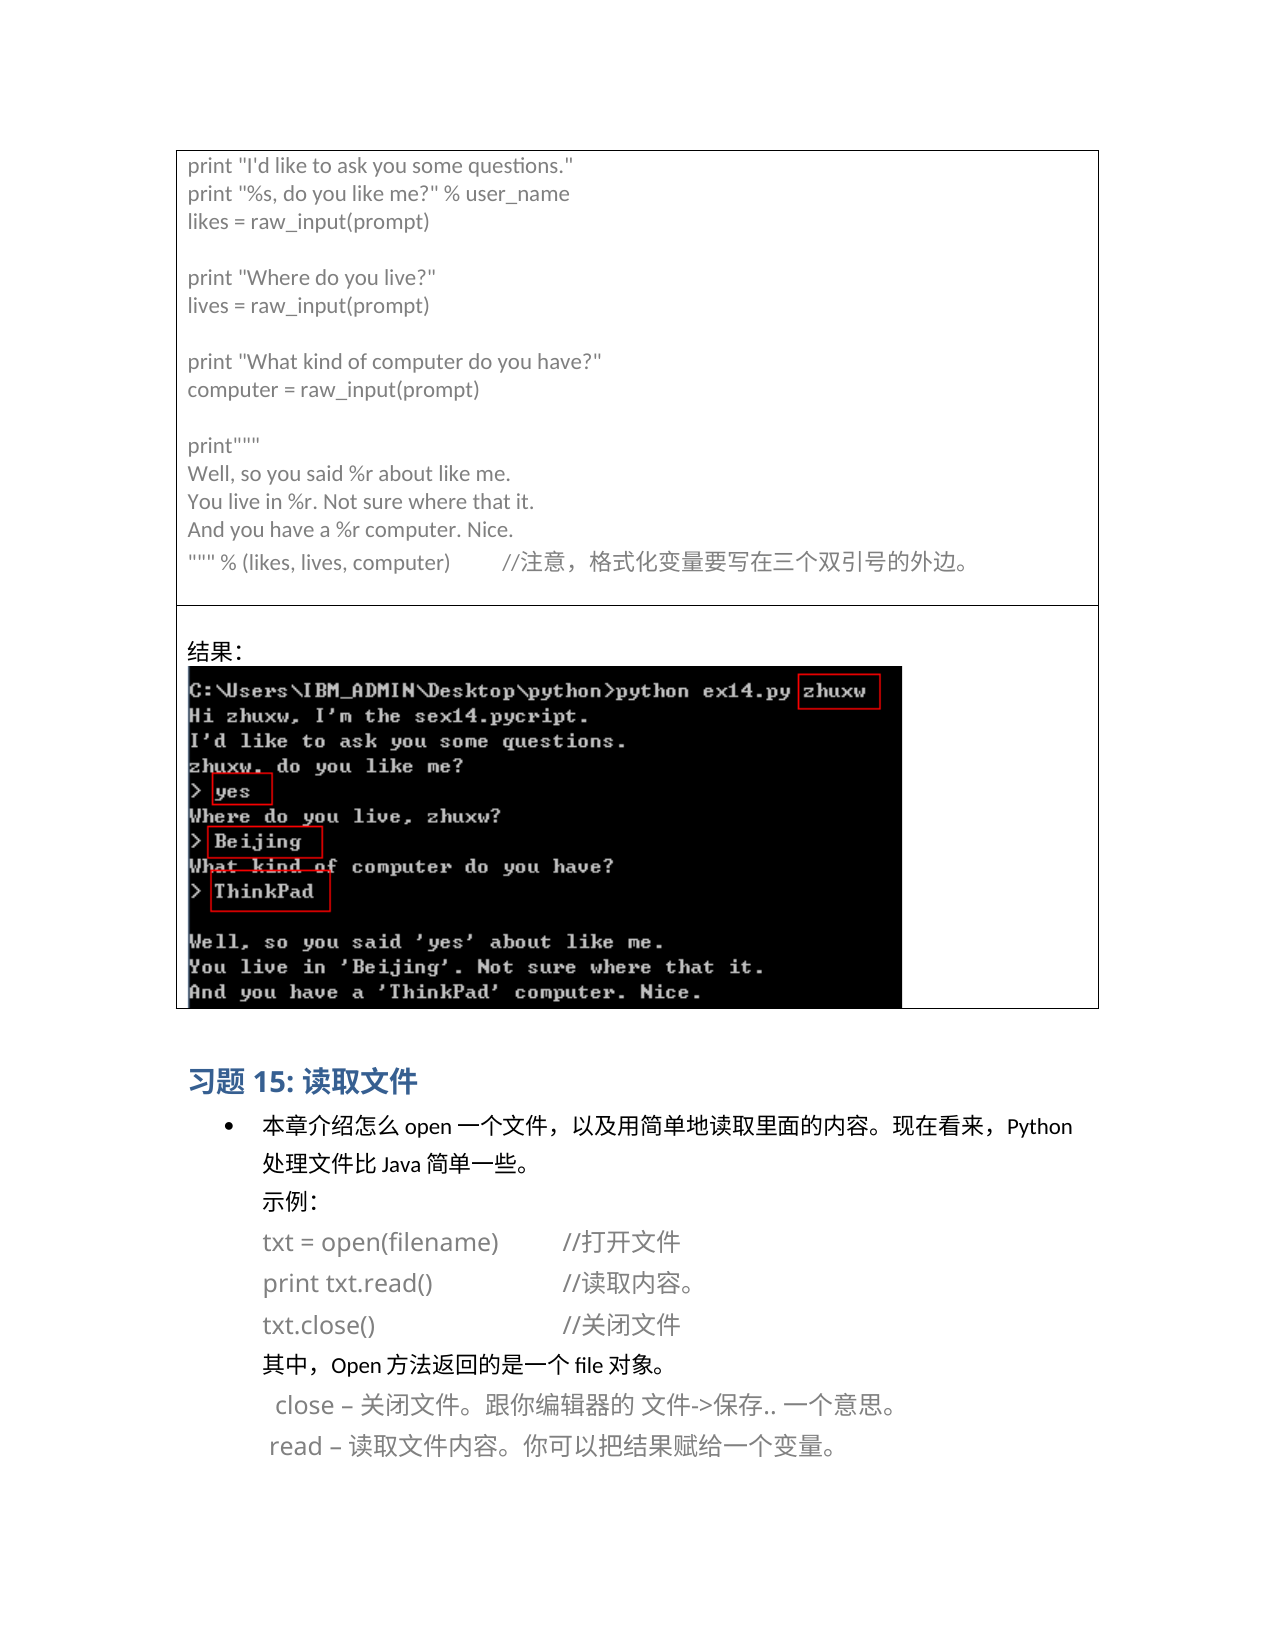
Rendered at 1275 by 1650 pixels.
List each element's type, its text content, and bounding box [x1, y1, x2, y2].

list txt = open(filename) //打开文件 [262, 1222, 1087, 1258]
list txt.close() //关闭文件 [262, 1305, 1087, 1342]
list 本章介绍怎么open一个文件，以及用简单地读取里面的内容。现在看来，Python处理文件比Java简单一些。 [225, 1108, 1087, 1179]
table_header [177, 151, 1098, 604]
table_cell 结果： [177, 606, 1098, 1008]
picture [187, 666, 903, 1008]
list 其中，Open方法返回的是一个file对象。 [262, 1347, 1087, 1380]
list close – 关闭文件。跟你编辑器的 文件->保存.. 一个意思。 [262, 1385, 1087, 1421]
list 示例： [262, 1184, 1087, 1217]
subtitle 习题 15: 读取文件 [187, 1059, 1087, 1101]
list read – 读取文件内容。你可以把结果赋给一个变量。 [262, 1427, 1087, 1463]
list print txt.read() //读取内容。 [262, 1264, 1087, 1300]
